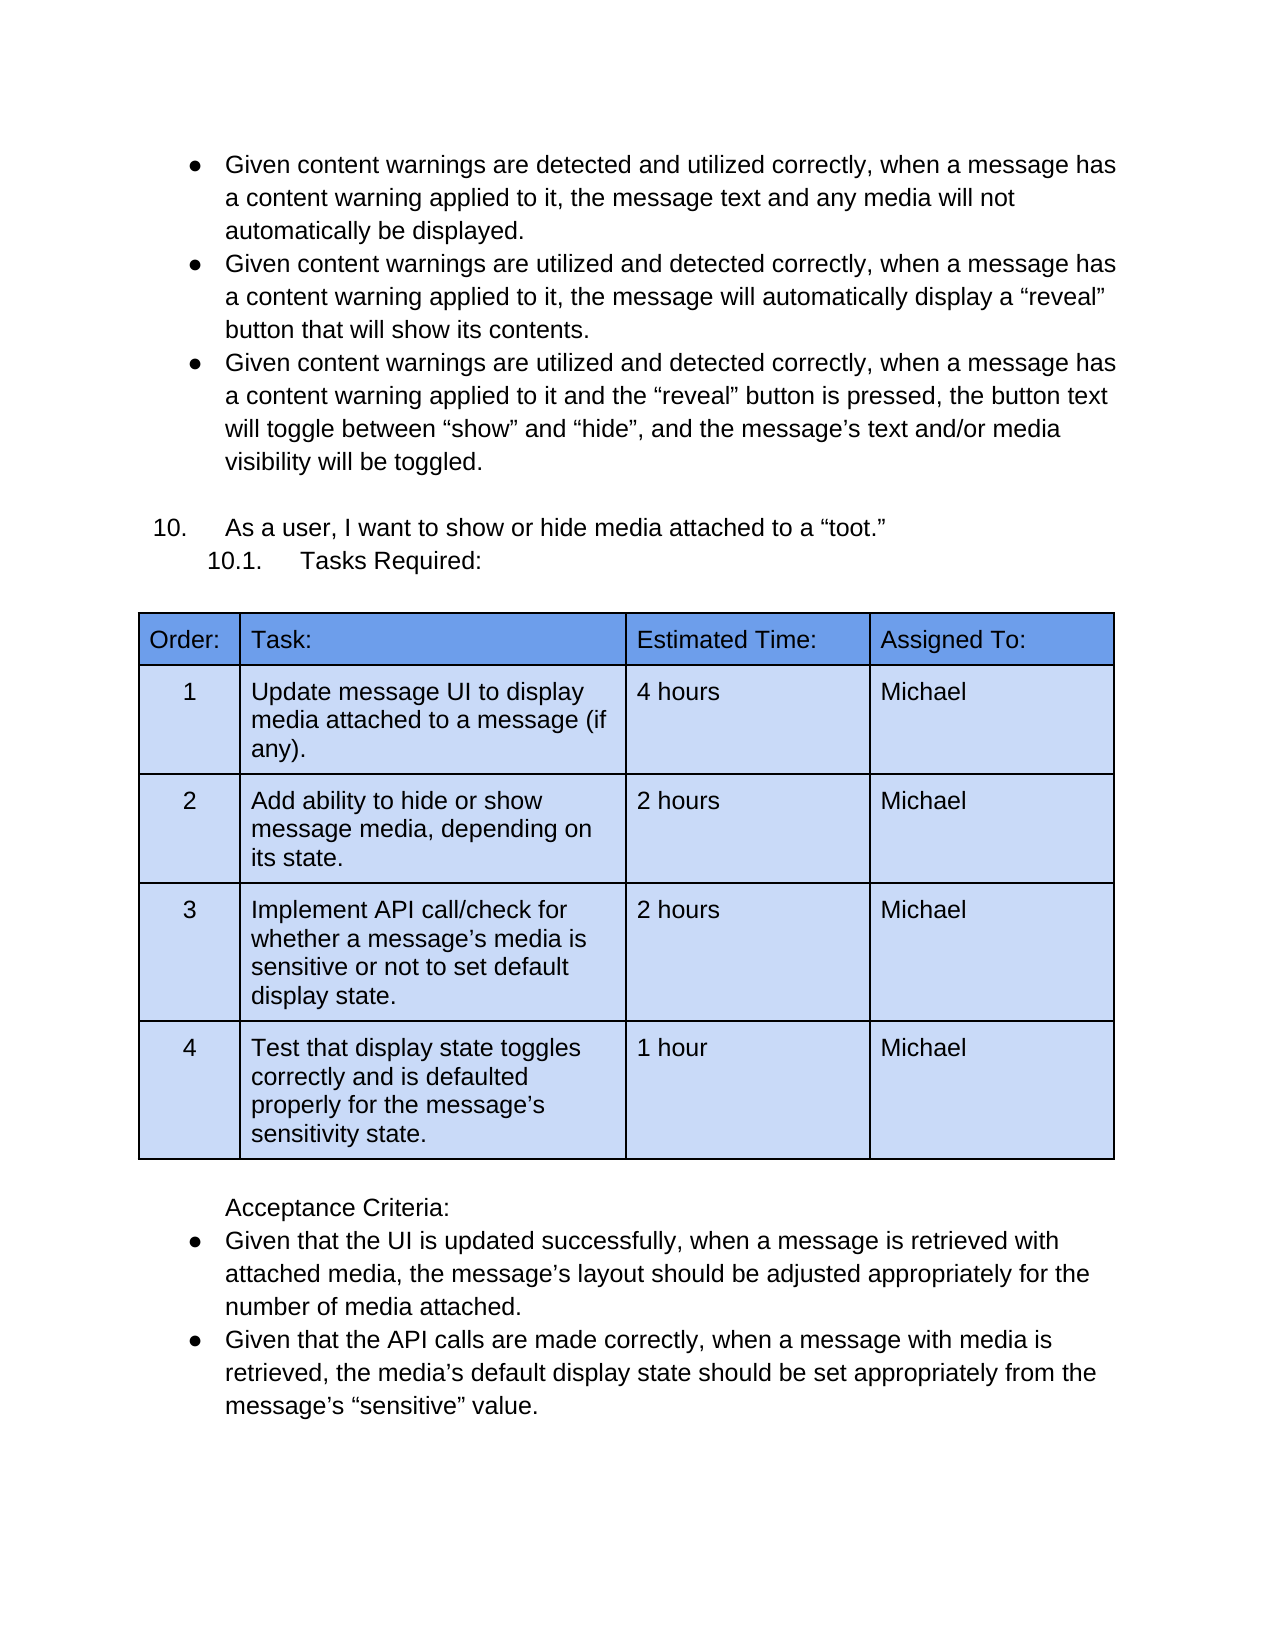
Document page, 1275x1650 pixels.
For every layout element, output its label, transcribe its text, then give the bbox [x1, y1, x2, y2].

table_cell Update message UI to display media attached to a message (if any). [241, 666, 625, 773]
table_header Order: [140, 614, 239, 664]
table_cell 4 [140, 1022, 239, 1158]
table_cell Michael [871, 1022, 1113, 1158]
table_header Estimated Time: [627, 614, 869, 664]
table_cell 1 [140, 666, 239, 773]
text Acceptance Criteria: [225, 1193, 1125, 1222]
table_header Assigned To: [871, 614, 1113, 664]
table_cell Implement API call/check for whether a message’s media is sensitive or not to set default display state. [241, 884, 625, 1020]
table_cell 4 hours [627, 666, 869, 773]
list Tasks Required: [262, 546, 1125, 575]
table_cell 3 [140, 884, 239, 1020]
table_cell Add ability to hide or show message media, depending on its state. [241, 775, 625, 882]
table_header Task: [241, 614, 625, 664]
table_cell 2 [140, 775, 239, 882]
list Given that the UI is updated successfully, when a message is retrieved with attached media, the message’s layout should be adjusted appropriately for the number of media attached. [187, 1226, 1125, 1321]
table_cell Michael [871, 884, 1113, 1020]
list Given that the API calls are made correctly, when a message with media is retrieved, the media’s default display state should be set appropriately from the message’s “sensitive” value. [187, 1325, 1125, 1420]
table_cell 2 hours [627, 884, 869, 1020]
table_cell Michael [871, 666, 1113, 773]
table_cell 1 hour [627, 1022, 869, 1158]
list Given content warnings are detected and utilized correctly, when a message has a content warning applied to it, the message text and any media will not automatically be displayed. [187, 150, 1125, 245]
table_cell Test that display state toggles correctly and is defaulted properly for the message’s sensitivity state. [241, 1022, 625, 1158]
list Given content warnings are utilized and detected correctly, when a message has a content warning applied to it and the “reveal” button is pressed, the button text will toggle between “show” and “hide”, and the message’s text and/or media visibility will be toggled. [187, 348, 1125, 476]
table_cell 2 hours [627, 775, 869, 882]
list As a user, I want to show or hide media attached to a “toot.” [187, 513, 1125, 542]
list Given content warnings are utilized and detected correctly, when a message has a content warning applied to it, the message will automatically display a “reveal” button that will show its contents. [187, 249, 1125, 344]
table_cell Michael [871, 775, 1113, 882]
